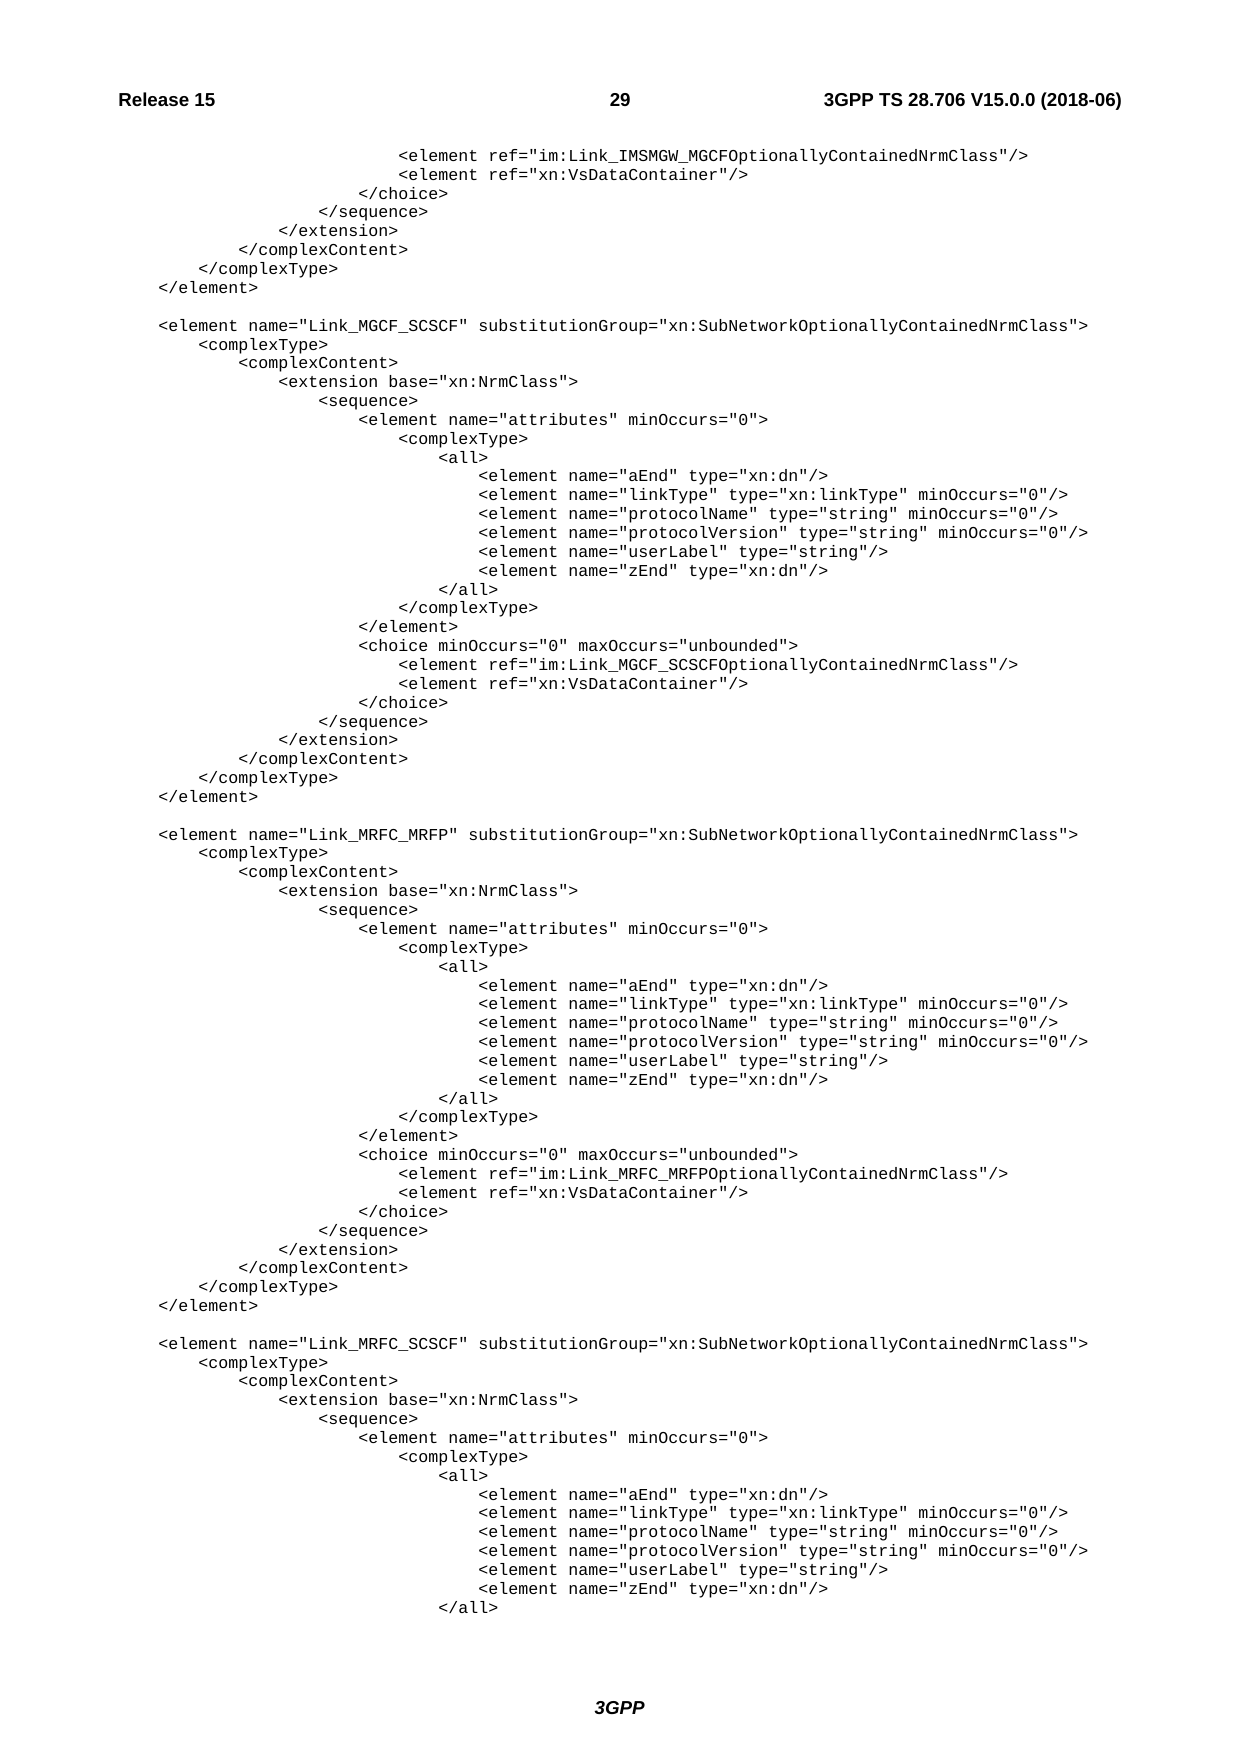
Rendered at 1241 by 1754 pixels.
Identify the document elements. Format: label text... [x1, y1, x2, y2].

text <complexType> [118, 430, 1122, 449]
text </element> [118, 1298, 1122, 1316]
text <all> [118, 449, 1122, 468]
text <complexContent> [118, 864, 1122, 883]
text <choice minOccurs="0" maxOccurs="unbounded"> [118, 1147, 1122, 1166]
text </complexContent> [118, 751, 1122, 770]
text <element name="zEnd" type="xn:dn"/> [118, 562, 1122, 581]
text <element name="userLabel" type="string"/> [118, 1562, 1122, 1580]
text <all> [118, 958, 1122, 977]
text <element ref="xn:VsDataContainer"/> [118, 1184, 1122, 1203]
text <element name="Link_MGCF_SCSCF" substitutionGroup="xn:SubNetworkOptionallyContainedNrmClass"> [118, 317, 1122, 336]
text <element name="zEnd" type="xn:dn"/> [118, 1580, 1122, 1599]
text <element name="zEnd" type="xn:dn"/> [118, 1071, 1122, 1090]
text </complexType> [118, 770, 1122, 788]
text </element> [118, 1128, 1122, 1147]
text <extension base="xn:NrmClass"> [118, 1392, 1122, 1411]
text <complexContent> [118, 355, 1122, 374]
text <element ref="im:Link_MRFC_MRFPOptionallyContainedNrmClass"/> [118, 1166, 1122, 1184]
text <complexType> [118, 336, 1122, 355]
text </element> [118, 619, 1122, 638]
text <extension base="xn:NrmClass"> [118, 374, 1122, 393]
text </sequence> [118, 204, 1122, 223]
text </complexType> [118, 600, 1122, 619]
text <element name="aEnd" type="xn:dn"/> [118, 468, 1122, 487]
text <element name="aEnd" type="xn:dn"/> [118, 1486, 1122, 1505]
text <complexType> [118, 1354, 1122, 1373]
text </element> [118, 788, 1122, 807]
text </all> [118, 1090, 1122, 1109]
text </complexContent> [118, 242, 1122, 261]
text <element name="protocolVersion" type="string" minOccurs="0"/> [118, 1543, 1122, 1562]
text <element name="protocolName" type="string" minOccurs="0"/> [118, 506, 1122, 524]
text </choice> [118, 185, 1122, 204]
text <element name="attributes" minOccurs="0"> [118, 1429, 1122, 1448]
text </sequence> [118, 713, 1122, 732]
text <element name="Link_MRFC_SCSCF" substitutionGroup="xn:SubNetworkOptionallyContainedNrmClass"> [118, 1335, 1122, 1354]
text <element ref="im:Link_MGCF_SCSCFOptionallyContainedNrmClass"/> [118, 657, 1122, 675]
text </complexType> [118, 1109, 1122, 1128]
text </choice> [118, 1203, 1122, 1222]
text </extension> [118, 1241, 1122, 1260]
text <element name="protocolName" type="string" minOccurs="0"/> [118, 1524, 1122, 1543]
text <element ref="im:Link_IMSMGW_MGCFOptionallyContainedNrmClass"/> [118, 147, 1122, 166]
text <element ref="xn:VsDataContainer"/> [118, 166, 1122, 185]
text <choice minOccurs="0" maxOccurs="unbounded"> [118, 638, 1122, 657]
text <complexType> [118, 939, 1122, 958]
text <all> [118, 1467, 1122, 1486]
text <element name="protocolVersion" type="string" minOccurs="0"/> [118, 524, 1122, 543]
text </complexType> [118, 1279, 1122, 1298]
text <element name="linkType" type="xn:linkType" minOccurs="0"/> [118, 996, 1122, 1015]
text </all> [118, 581, 1122, 600]
text <element name="aEnd" type="xn:dn"/> [118, 977, 1122, 996]
text <element name="protocolName" type="string" minOccurs="0"/> [118, 1015, 1122, 1034]
text <element name="Link_MRFC_MRFP" substitutionGroup="xn:SubNetworkOptionallyContainedNrmClass"> [118, 826, 1122, 845]
text <element name="linkType" type="xn:linkType" minOccurs="0"/> [118, 1505, 1122, 1524]
text </all> [118, 1599, 1122, 1618]
text <complexContent> [118, 1373, 1122, 1392]
text <element name="userLabel" type="string"/> [118, 543, 1122, 562]
text </extension> [118, 223, 1122, 242]
text <complexType> [118, 1448, 1122, 1467]
text <sequence> [118, 902, 1122, 921]
text <sequence> [118, 393, 1122, 411]
text <element name="userLabel" type="string"/> [118, 1052, 1122, 1071]
text <element name="attributes" minOccurs="0"> [118, 411, 1122, 430]
text </complexType> [118, 261, 1122, 279]
text <element name="protocolVersion" type="string" minOccurs="0"/> [118, 1034, 1122, 1052]
text <sequence> [118, 1411, 1122, 1429]
text <extension base="xn:NrmClass"> [118, 883, 1122, 902]
text </choice> [118, 694, 1122, 713]
text </sequence> [118, 1222, 1122, 1241]
text <element name="attributes" minOccurs="0"> [118, 921, 1122, 939]
text </extension> [118, 732, 1122, 751]
text <element name="linkType" type="xn:linkType" minOccurs="0"/> [118, 487, 1122, 506]
text </element> [118, 279, 1122, 298]
text <complexType> [118, 845, 1122, 864]
text </complexContent> [118, 1260, 1122, 1279]
text <element ref="xn:VsDataContainer"/> [118, 675, 1122, 694]
